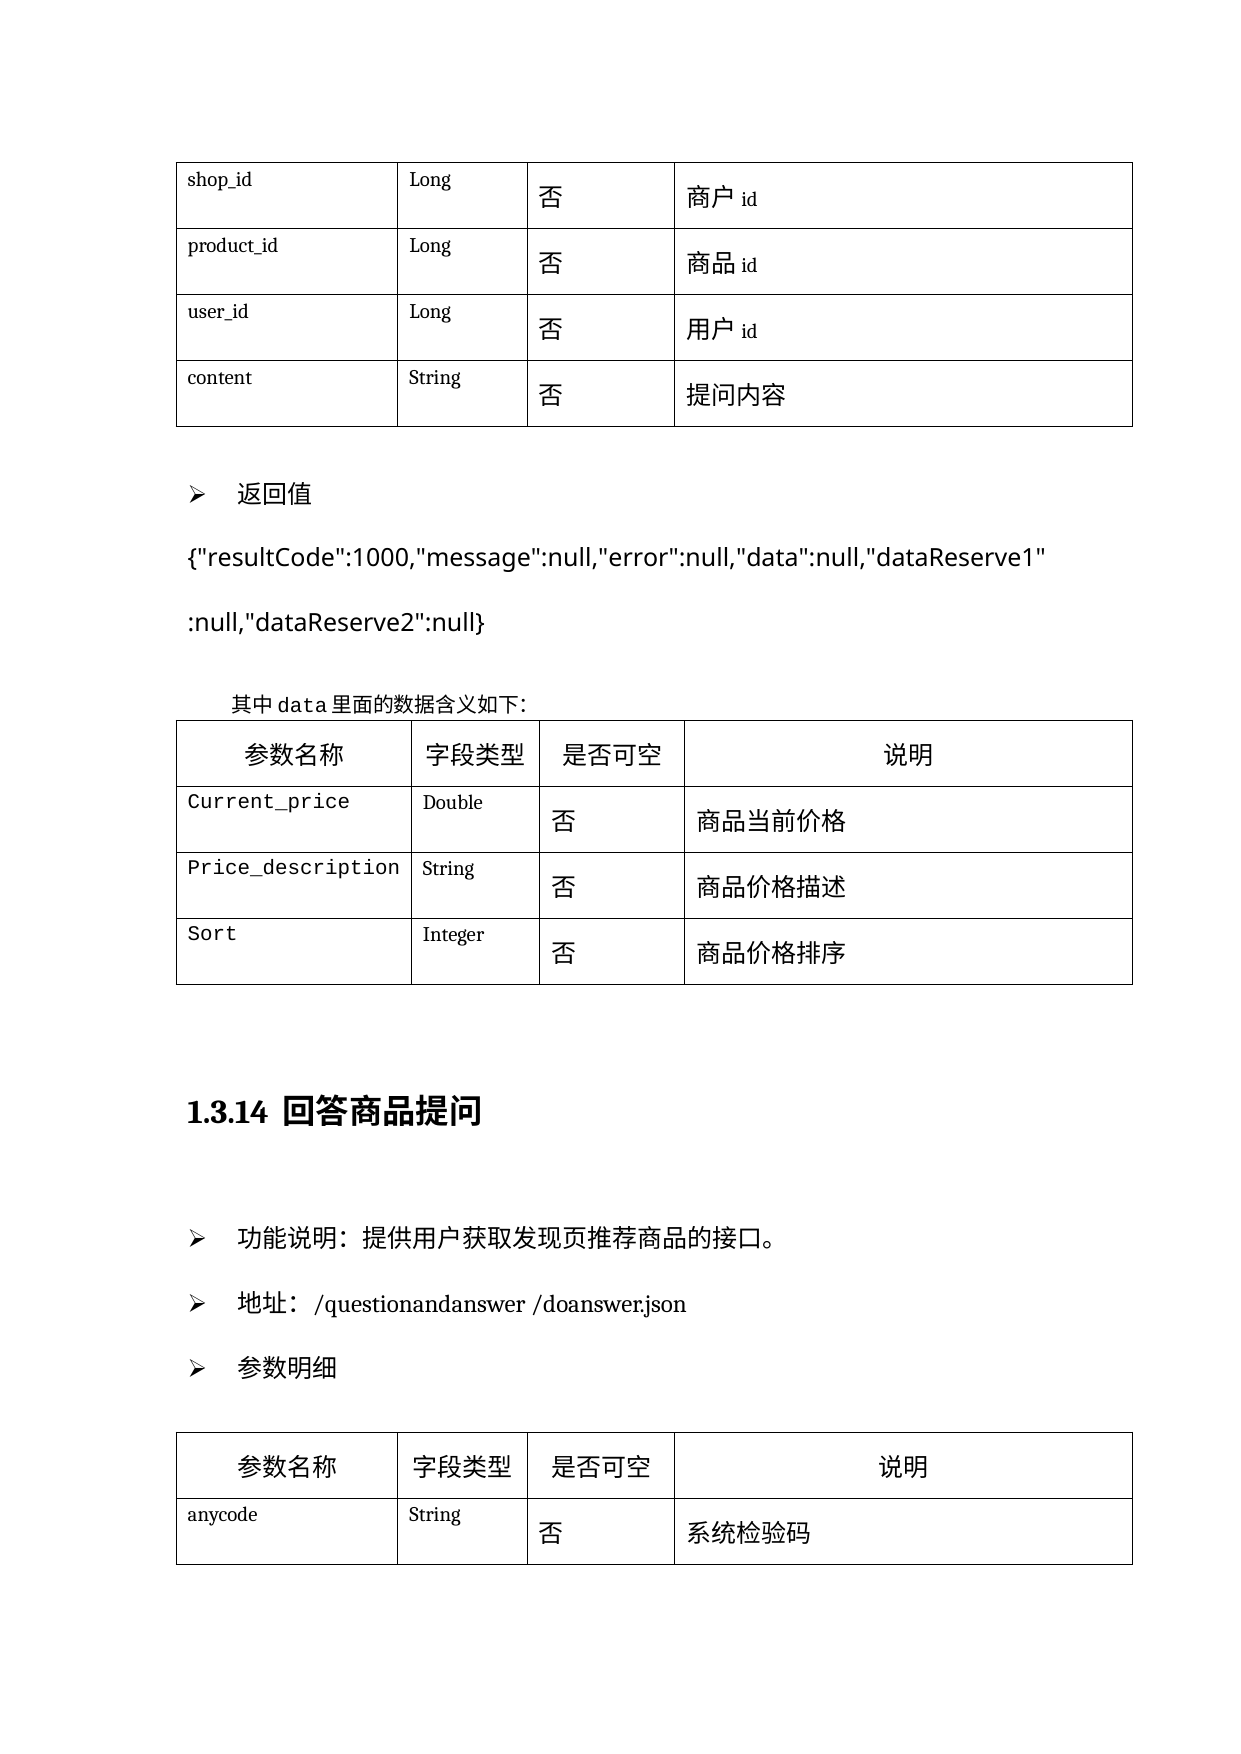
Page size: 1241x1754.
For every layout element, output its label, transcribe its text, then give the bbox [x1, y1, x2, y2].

list 返回值 [187, 460, 1053, 525]
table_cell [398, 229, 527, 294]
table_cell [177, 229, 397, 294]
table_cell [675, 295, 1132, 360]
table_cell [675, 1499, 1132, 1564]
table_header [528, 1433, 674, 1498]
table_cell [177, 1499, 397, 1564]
list 参数明细 [187, 1334, 1053, 1399]
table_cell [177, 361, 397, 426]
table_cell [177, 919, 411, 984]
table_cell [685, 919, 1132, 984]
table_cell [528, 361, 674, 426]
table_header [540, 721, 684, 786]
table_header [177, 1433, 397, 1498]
list 地址：/questionandanswer /doanswer.json [187, 1269, 1053, 1334]
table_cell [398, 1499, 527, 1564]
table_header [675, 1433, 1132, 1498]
text 其中data里面的数据含义如下： [187, 687, 1053, 720]
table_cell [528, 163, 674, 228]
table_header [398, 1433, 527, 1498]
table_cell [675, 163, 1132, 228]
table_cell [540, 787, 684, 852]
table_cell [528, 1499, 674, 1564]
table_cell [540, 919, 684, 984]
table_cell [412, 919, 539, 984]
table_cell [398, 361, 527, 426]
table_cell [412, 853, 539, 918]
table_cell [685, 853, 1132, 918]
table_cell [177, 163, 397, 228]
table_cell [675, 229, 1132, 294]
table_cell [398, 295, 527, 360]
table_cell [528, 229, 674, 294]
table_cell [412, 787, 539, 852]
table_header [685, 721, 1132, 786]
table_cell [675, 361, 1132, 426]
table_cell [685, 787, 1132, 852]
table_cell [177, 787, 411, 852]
text {"resultCode":1000,"message":null,"error":null,"data":null,"dataReserve1":null,"dataReserve2":null} [187, 525, 1053, 655]
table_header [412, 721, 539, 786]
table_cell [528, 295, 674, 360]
subtitle 回答商品提问 [187, 1077, 1053, 1142]
list 功能说明：提供用户获取发现页推荐商品的接口。 [187, 1204, 1053, 1269]
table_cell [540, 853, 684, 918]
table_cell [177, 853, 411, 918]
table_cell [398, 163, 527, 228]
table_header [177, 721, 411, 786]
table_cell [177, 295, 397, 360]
